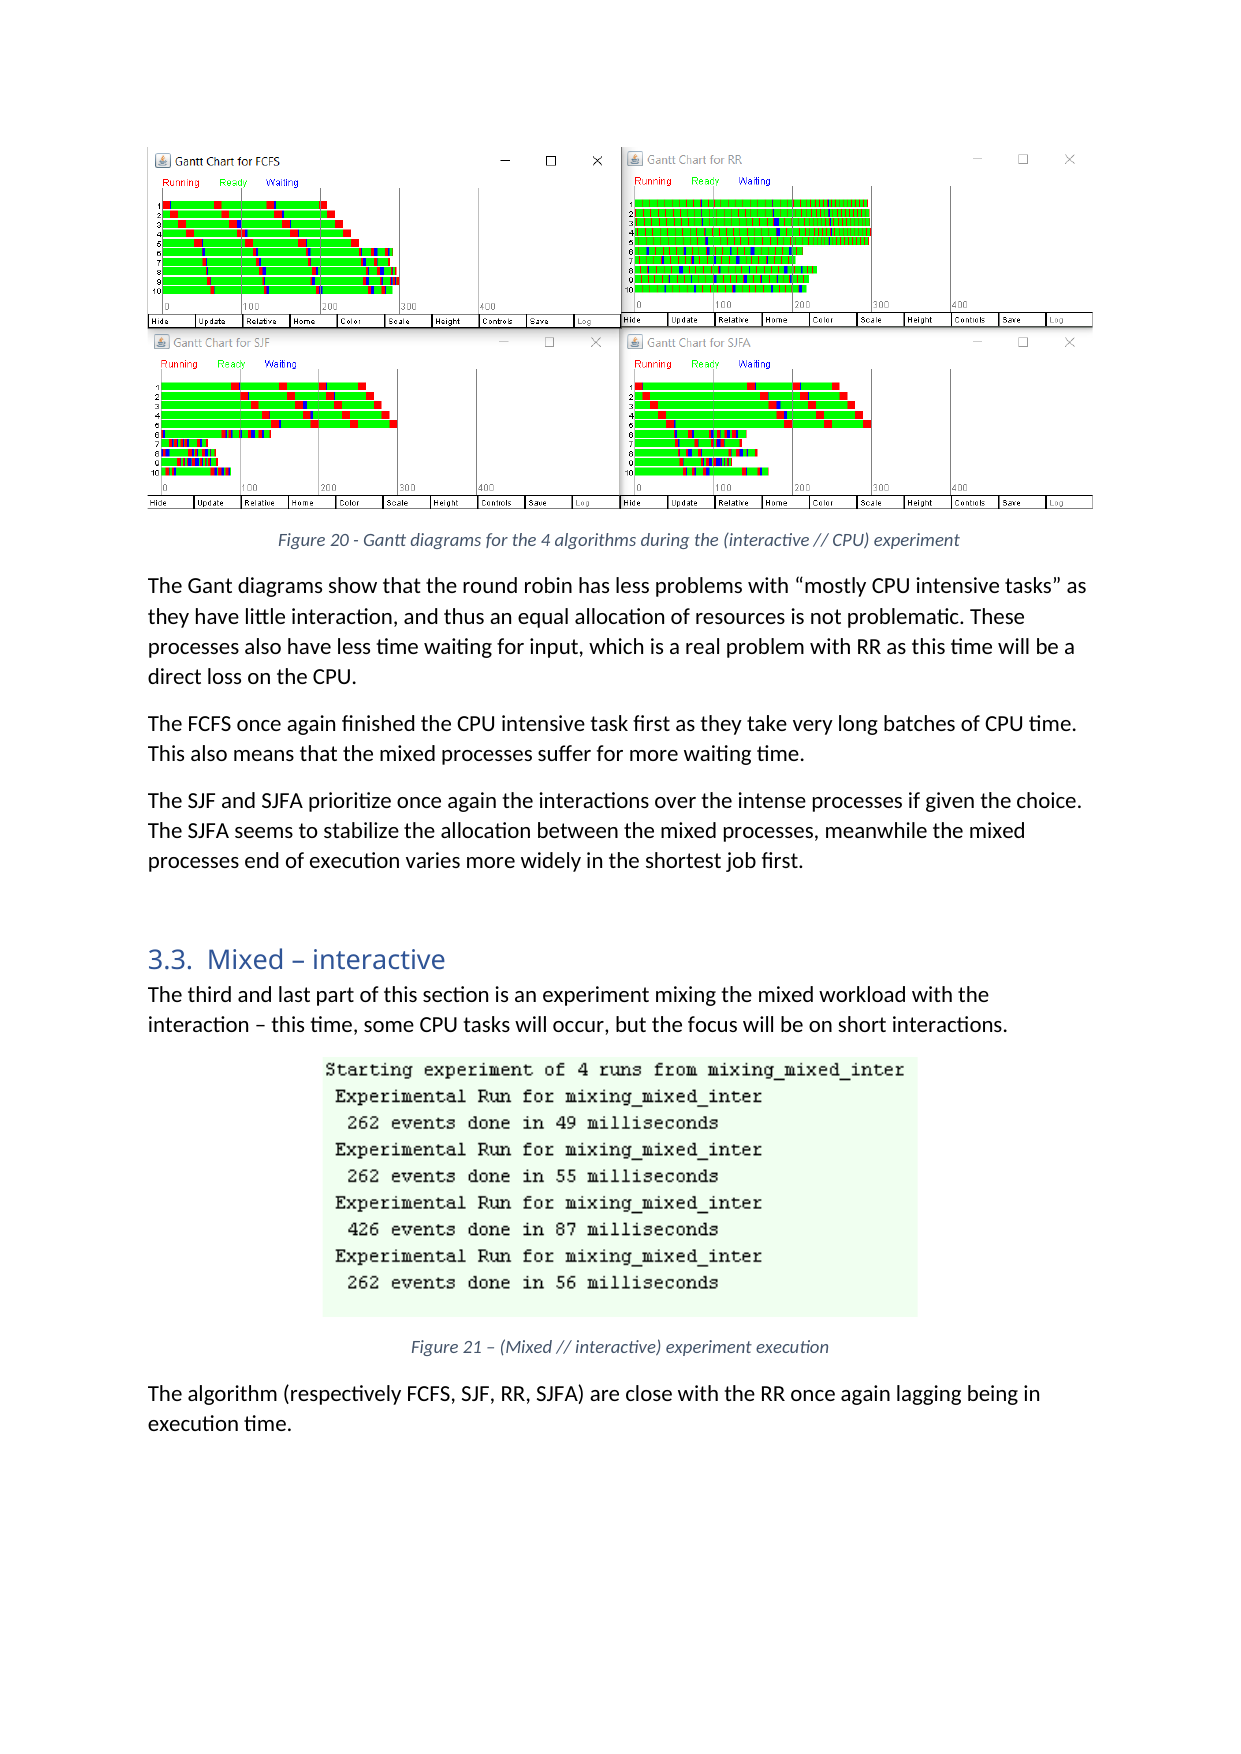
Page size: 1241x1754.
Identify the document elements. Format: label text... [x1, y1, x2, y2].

picture [147, 147, 1093, 509]
text The SJF and SJFA prioritize once again the interactions over the intense processes if given the choice. The SJFA seems to stabilize the allocation between the mixed processes, meanwhile the mixed processes end of execution varies more widely in the shortest job first. [148, 786, 1093, 875]
picture [322, 1057, 918, 1317]
text The third and last part of this section is an experiment mixing the mixed workload with the interaction – this time, some CPU tasks will occur, but the focus will be on short interactions. [148, 980, 1093, 1038]
text The FCFS once again finished the CPU intensive task first as they take very long batches of CPU time. This also means that the mixed processes suffer for more waiting time. [148, 709, 1093, 767]
text The algorithm (respectively FCFS, SJF, RR, SJFA) are close with the RR once again lagging being in execution time. [148, 1379, 1093, 1438]
subtitle Mixed – interactive [148, 940, 1093, 977]
text Figure 20 - Gantt diagrams for the 4 algorithms during the (interactive // CPU) experiment [148, 528, 1093, 551]
text The Gant diagrams show that the round robin has less problems with “mostly CPU intensive tasks” as they have little interaction, and thus an equal allocation of resources is not problematic. These processes also have less time waiting for input, which is a real problem with RR as this time will be a direct loss on the CPU. [148, 572, 1093, 690]
text Figure 21 – (Mixed // interactive) experiment execution [148, 1336, 1093, 1358]
